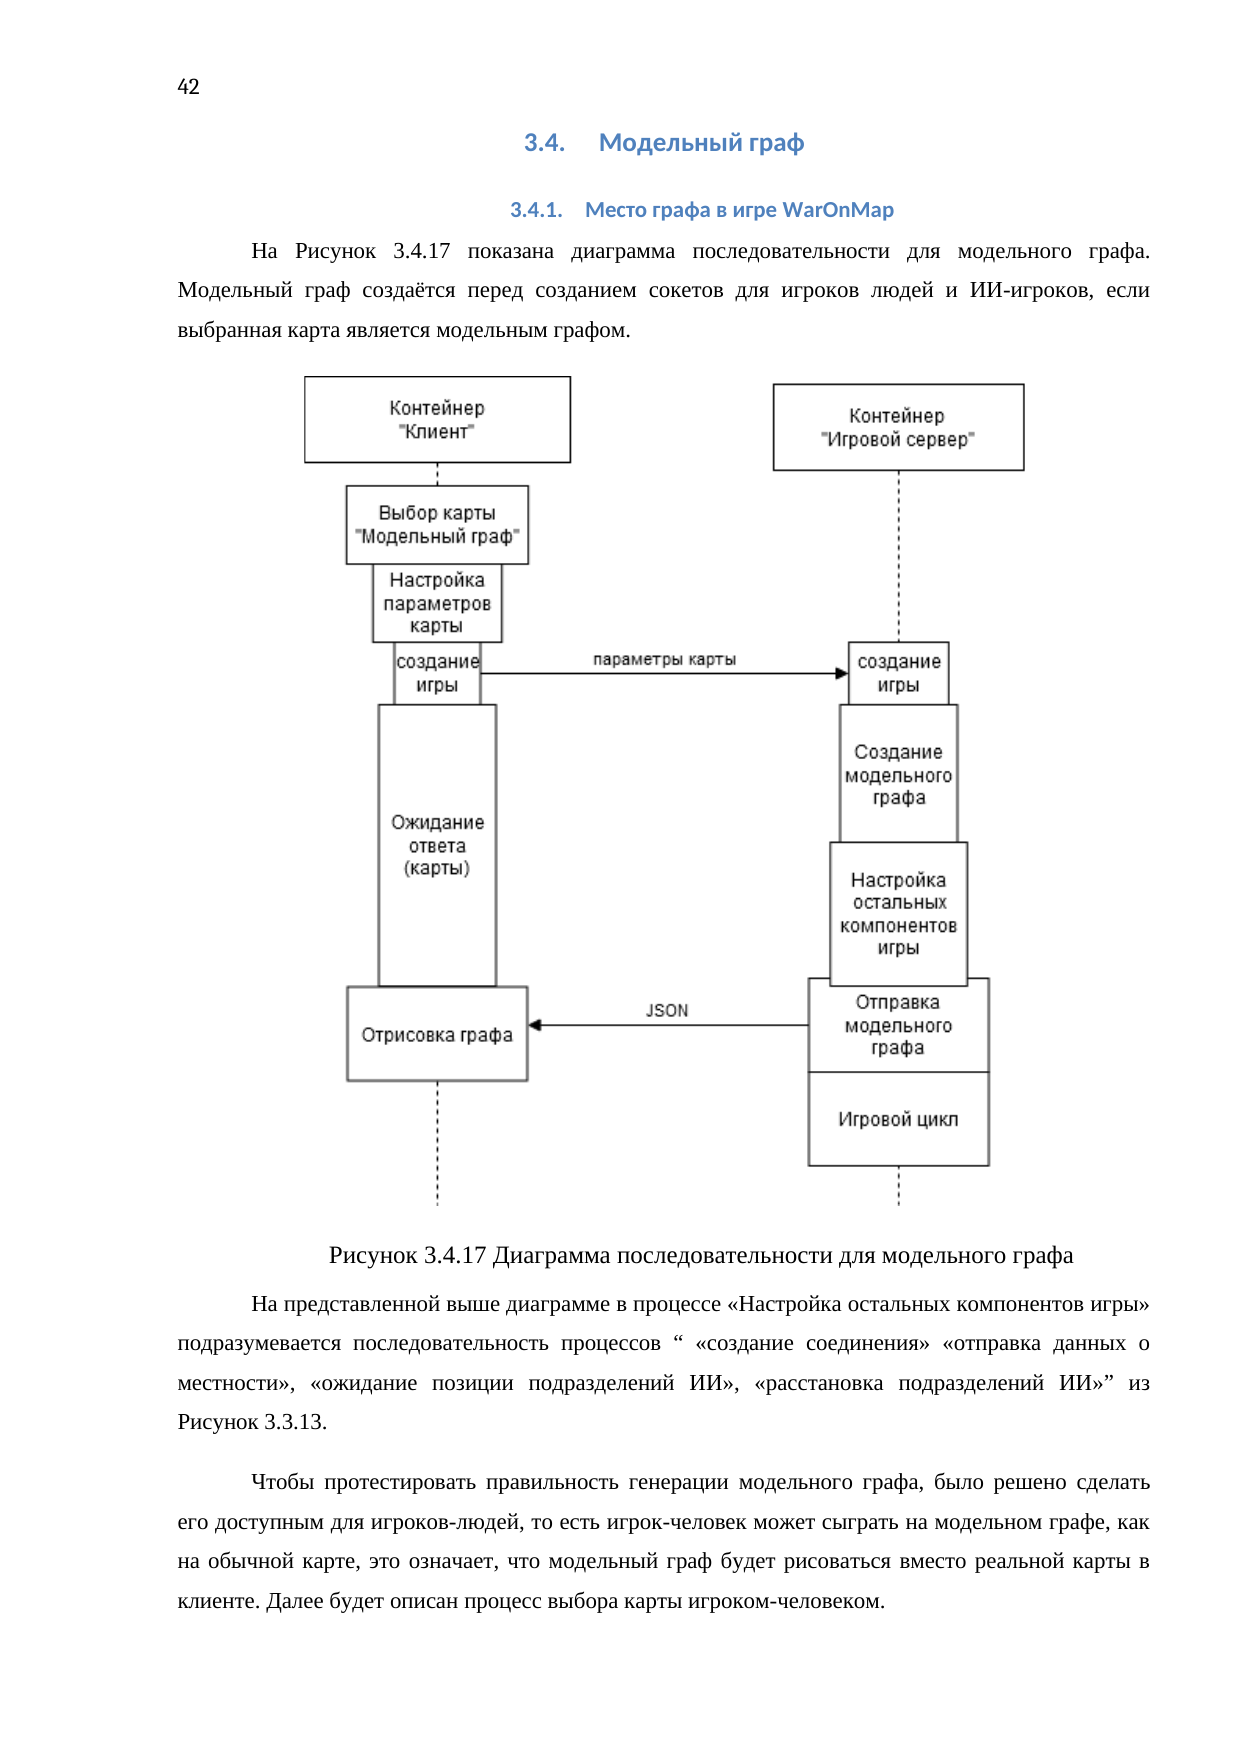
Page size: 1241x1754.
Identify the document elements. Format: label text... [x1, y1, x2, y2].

subtitle Модельный граф [177, 125, 1152, 158]
subtitle Место графа в игре WarOnMap [252, 195, 1152, 223]
picture [304, 376, 1025, 1206]
